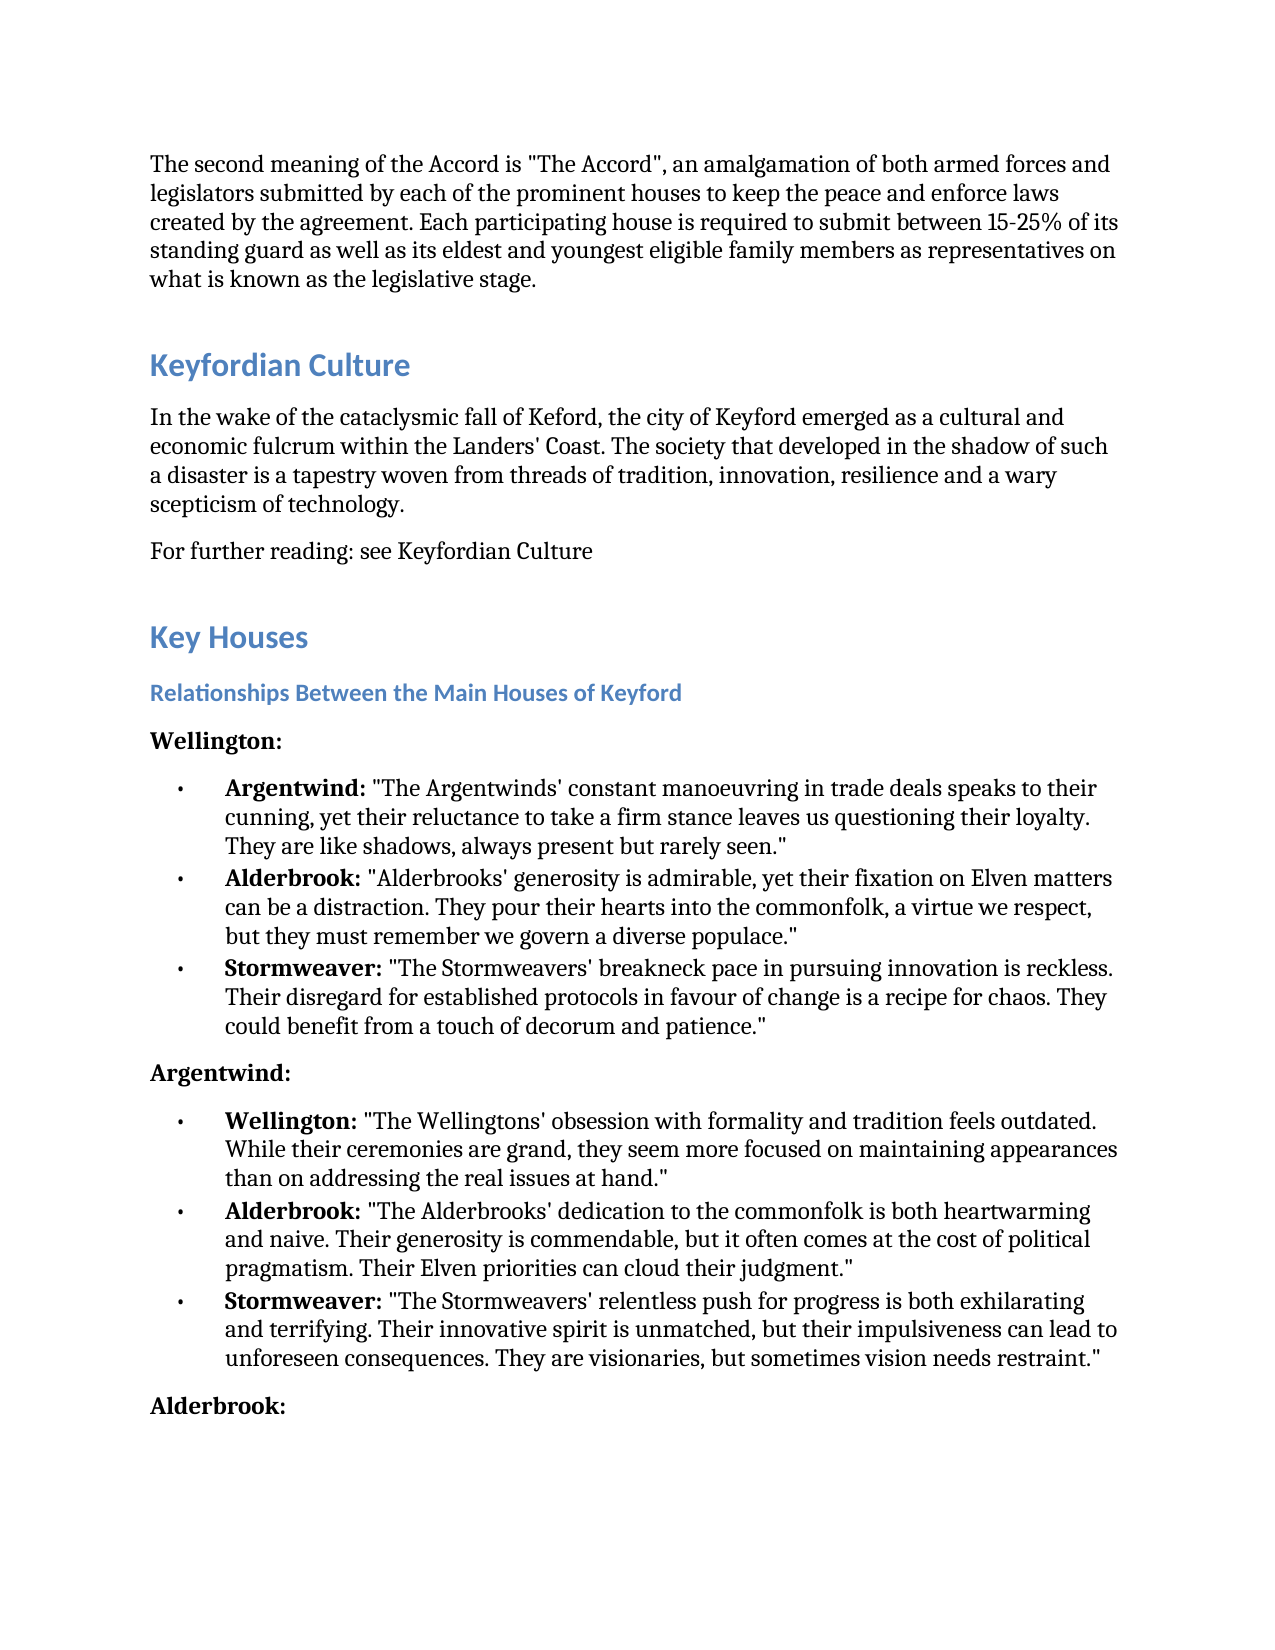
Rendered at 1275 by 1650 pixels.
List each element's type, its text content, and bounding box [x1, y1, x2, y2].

text In the wake of the cataclysmic fall of Keford, the city of Keyford emerged as a cultural and economic fulcrum within the Landers' Coast. The society that developed in the shadow of such a disaster is a tapestry woven from threads of tradition, innovation, resilience and a wary scepticism of technology. [150, 403, 1125, 518]
list Argentwind: "The Argentwinds' constant manoeuvring in trade deals speaks to their cunning, yet their reluctance to take a firm stance leaves us questioning their loyalty. They are like shadows, always present but rarely seen." [175, 774, 1125, 860]
list Alderbrook: "The Alderbrooks' dedication to the commonfolk is both heartwarming and naive. Their generosity is commendable, but it often comes at the cost of political pragmatism. Their Elven priorities can cloud their judgment." [175, 1197, 1125, 1283]
text Alderbrook: [150, 1392, 1125, 1420]
list Wellington: "The Wellingtons' obsession with formality and tradition feels outdated. While their ceremonies are grand, they seem more focused on maintaining appearances than on addressing the real issues at hand." [175, 1107, 1125, 1193]
subtitle Relationships Between the Main Houses of Keyford [150, 677, 1125, 708]
list Stormweaver: "The Stormweavers' relentless push for progress is both exhilarating and terrifying. Their innovative spirit is unmatched, but their impulsiveness can lead to unforeseen consequences. They are visionaries, but sometimes vision needs restraint." [175, 1287, 1125, 1373]
list Stormweaver: "The Stormweavers' breakneck pace in pursuing innovation is reckless. Their disregard for established protocols in favour of change is a recipe for chaos. They could benefit from a touch of decorum and patience." [175, 954, 1125, 1040]
text The second meaning of the Accord is "The Accord", an amalgamation of both armed forces and legislators submitted by each of the prominent houses to keep the peace and enforce laws created by the agreement. Each participating house is required to submit between 15-25% of its standing guard as well as its eldest and youngest eligible family members as representatives on what is known as the legislative stage. [150, 150, 1125, 294]
subtitle Keyfordian Culture [150, 344, 1125, 384]
text Wellington: [150, 727, 1125, 755]
subtitle Key Houses [150, 616, 1125, 656]
list Alderbrook: "Alderbrooks' generosity is admirable, yet their fixation on Elven matters can be a distraction. They pour their hearts into the commonfolk, a virtue we respect, but they must remember we govern a diverse populace." [175, 864, 1125, 950]
text Argentwind: [150, 1059, 1125, 1088]
text For further reading: see Keyfordian Culture [150, 537, 1125, 566]
